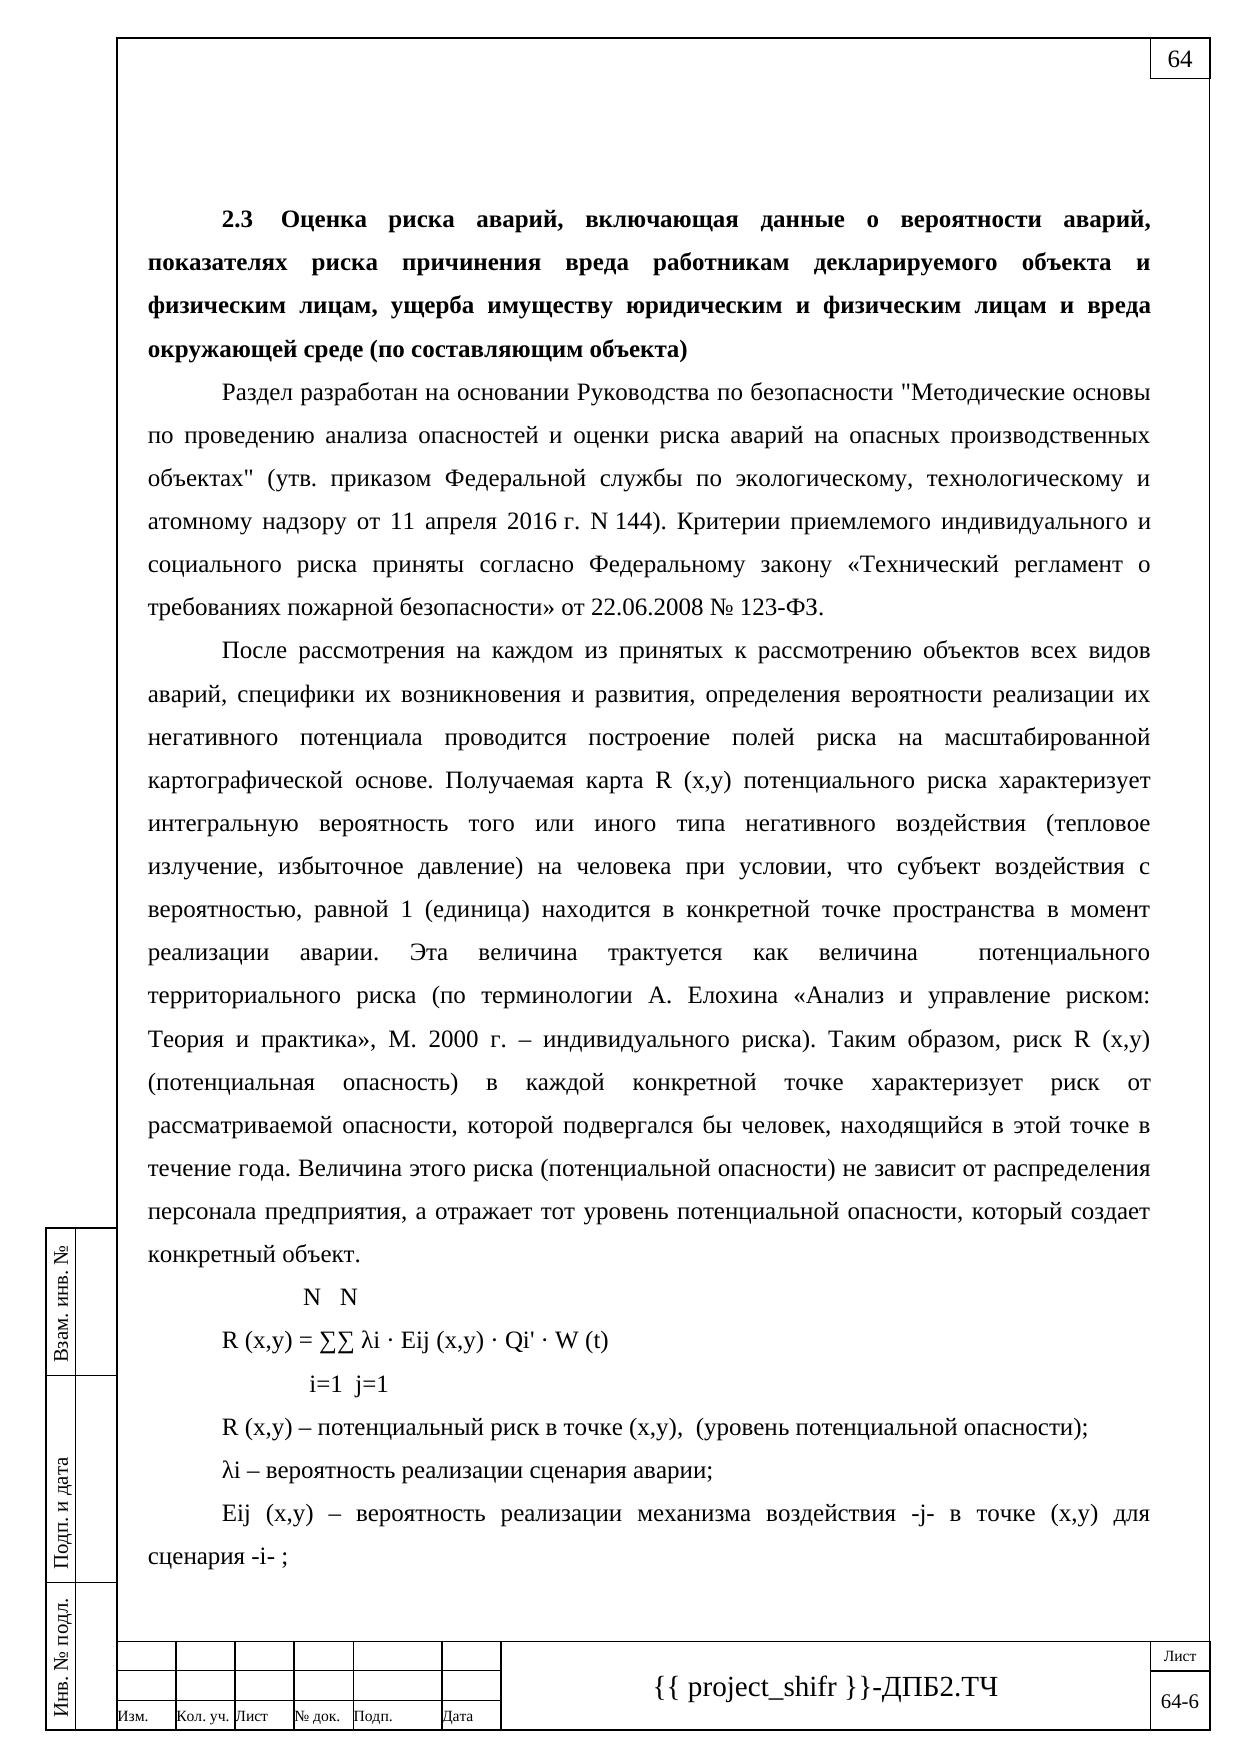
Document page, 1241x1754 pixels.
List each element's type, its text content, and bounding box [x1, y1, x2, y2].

text После рассмотрения на каждом из принятых к рассмотрению объектов всех видов аварий, специфики их возникновения и развития, определения вероятности реализации их негативного потенциала проводится построение полей риска на масштабированной картографической основе. Получаемая карта R (х,у) потенциального риска характеризует интегральную вероятность того или иного типа негативного воздействия (тепловое излучение, избыточное давление) на человека при условии, что субъект воздействия с вероятностью, равной 1 (единица) находится в конкретной точке пространства в момент реализации аварии. Эта величина трактуется как величина потенциального территориального риска (по терминологии А. Елохина «Анализ и управление риском: Теория и практика», М. . – индивидуального риска). Таким образом, риск R (х,у) (потенциальная опасность) в каждой конкретной точке характеризует риск от рассматриваемой опасности, которой подвергался бы человек, находящийся в этой точке в течение года. Величина этого риска (потенциальной опасности) не зависит от распределения персонала предприятия, а отражает тот уровень потенциальной опасности, который создает конкретный объект. [148, 636, 1152, 1268]
text Раздел разработан на основании Руководства по безопасности "Методические основы по проведению анализа опасностей и оценки риска аварий на опасных производственных объектах" (утв. приказом Федеральной службы по экологическому, технологическому и атомному надзору от 11 апреля 2016 г. N 144). Критерии приемлемого индивидуального и социального риска приняты согласно Федеральному закону «Технический регламент о требованиях пожарной безопасности» от 22.06.2008 № 123-ФЗ. [148, 377, 1152, 621]
text R (х,у) – потенциальный риск в точке (х,у), (уровень потенциальной опасности); [148, 1412, 1152, 1441]
text i=1 j=1 [148, 1369, 1152, 1397]
text λi – вероятность реализации сценария аварии; [148, 1455, 1152, 1484]
subtitle Оценка риска аварий, включающая данные о вероятности аварий, показателях риска причинения вреда работникам декларируемого объекта и физическим лицам, ущерба имуществу юридическим и физическим лицам и вреда окружающей среде (по составляющим объекта) [148, 204, 1152, 362]
text N N [148, 1282, 1152, 1311]
text Eĳ (х,у) – вероятность реализации механизма воздействия -j- в точке (х,у) для сценария -i- ; [148, 1498, 1152, 1570]
text R (х,у) = ∑∑ λi · Eĳ (х,у) · Qi' · W (t) [148, 1326, 1152, 1354]
